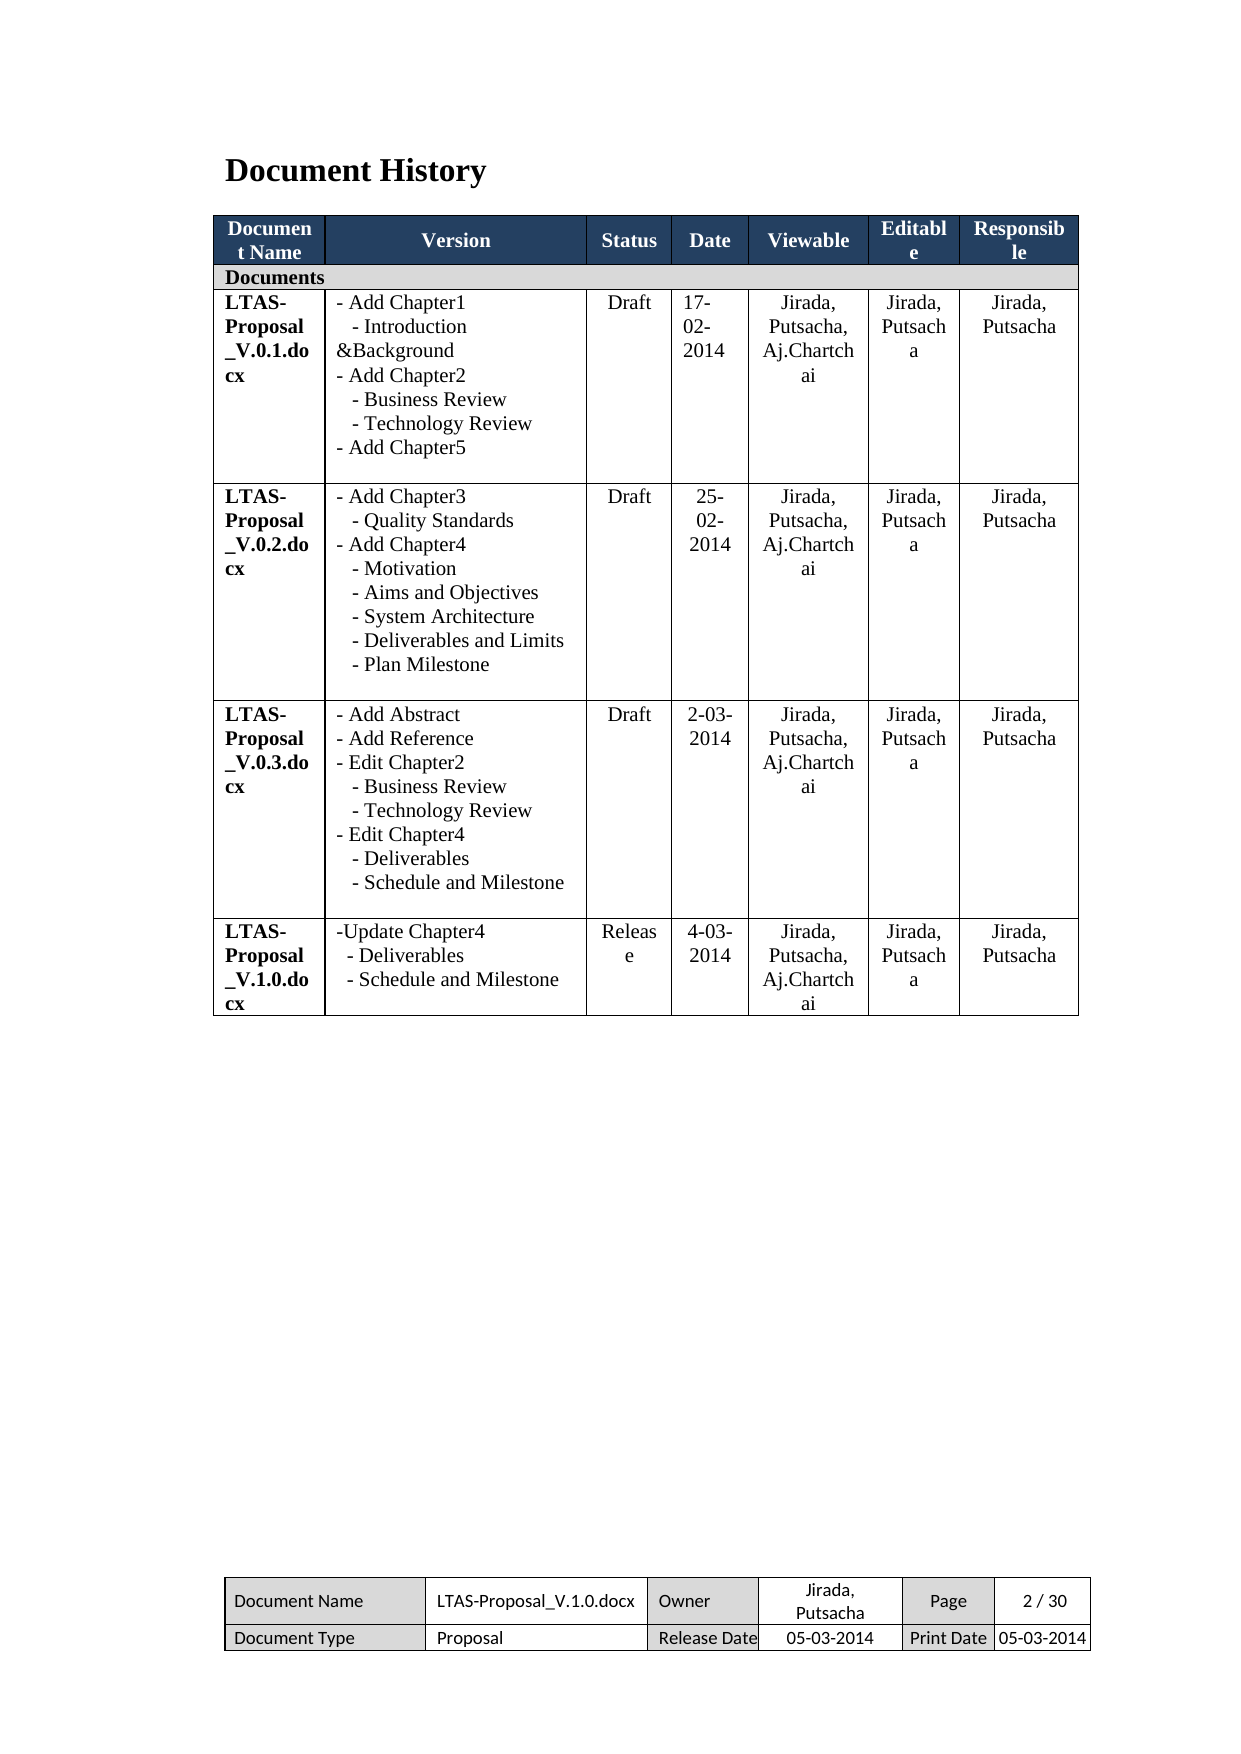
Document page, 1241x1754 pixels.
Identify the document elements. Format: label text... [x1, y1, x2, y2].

table_header Responsible [960, 216, 1078, 264]
table_cell Jirada, Putsacha [869, 484, 959, 700]
table_header Document Name [214, 216, 324, 264]
table_header Editable [869, 216, 959, 264]
table_cell Jirada, Putsacha [869, 701, 959, 918]
table_cell Jirada, Putsacha [869, 919, 959, 1015]
table_cell 25-02-2014 [672, 484, 748, 700]
table_cell Draft [587, 701, 671, 918]
table_header Status [587, 216, 671, 264]
table_cell -Update Chapter4 - Deliverables - Schedule and Milestone [326, 919, 586, 1015]
table_cell Jirada, Putsacha [960, 919, 1078, 1015]
table_header Viewable [749, 216, 868, 264]
table_cell 17-02-2014 [672, 290, 748, 483]
table_cell Jirada, Putsacha [960, 701, 1078, 918]
text Document History [225, 150, 1090, 188]
table_cell LTAS-Proposal_V.0.1.docx [214, 290, 324, 483]
table_cell Jirada, Putsacha, Aj.Chartchai [749, 290, 868, 483]
table_cell Draft [587, 290, 671, 483]
table_cell Release [587, 919, 671, 1015]
table_cell - Add Abstract - Add Reference - Edit Chapter2 - Business Review - Technology Review - Edit Chapter4 - Deliverables - Schedule and Milestone [326, 701, 586, 918]
table_cell LTAS-Proposal_V.0.3.docx [214, 701, 324, 918]
table_cell Jirada, Putsacha [960, 290, 1078, 483]
table_cell Jirada, Putsacha, Aj.Chartchai [749, 919, 868, 1015]
table_cell - Add Chapter3 - Quality Standards - Add Chapter4 - Motivation - Aims and Objectives - System Architecture - Deliverables and Limits - Plan Milestone [326, 484, 586, 700]
table_cell Documents [214, 265, 1078, 289]
table_cell 4-03-2014 [672, 919, 748, 1015]
table_cell Jirada, Putsacha, Aj.Chartchai [749, 484, 868, 700]
table_cell - Add Chapter1 - Introduction &Background - Add Chapter2 - Business Review - Technology Review - Add Chapter5 [326, 290, 586, 483]
table_header Version [326, 216, 586, 264]
table_cell LTAS-Proposal_V.0.2.docx [214, 484, 324, 700]
table_header Date [672, 216, 748, 264]
table_cell Jirada, Putsacha, Aj.Chartchai [749, 701, 868, 918]
table_cell LTAS-Proposal_V.1.0.docx [214, 919, 324, 1015]
table_cell Jirada, Putsacha [869, 290, 959, 483]
table_cell Jirada, Putsacha [960, 484, 1078, 700]
table_cell 2-03-2014 [672, 701, 748, 918]
table_cell Draft [587, 484, 671, 700]
